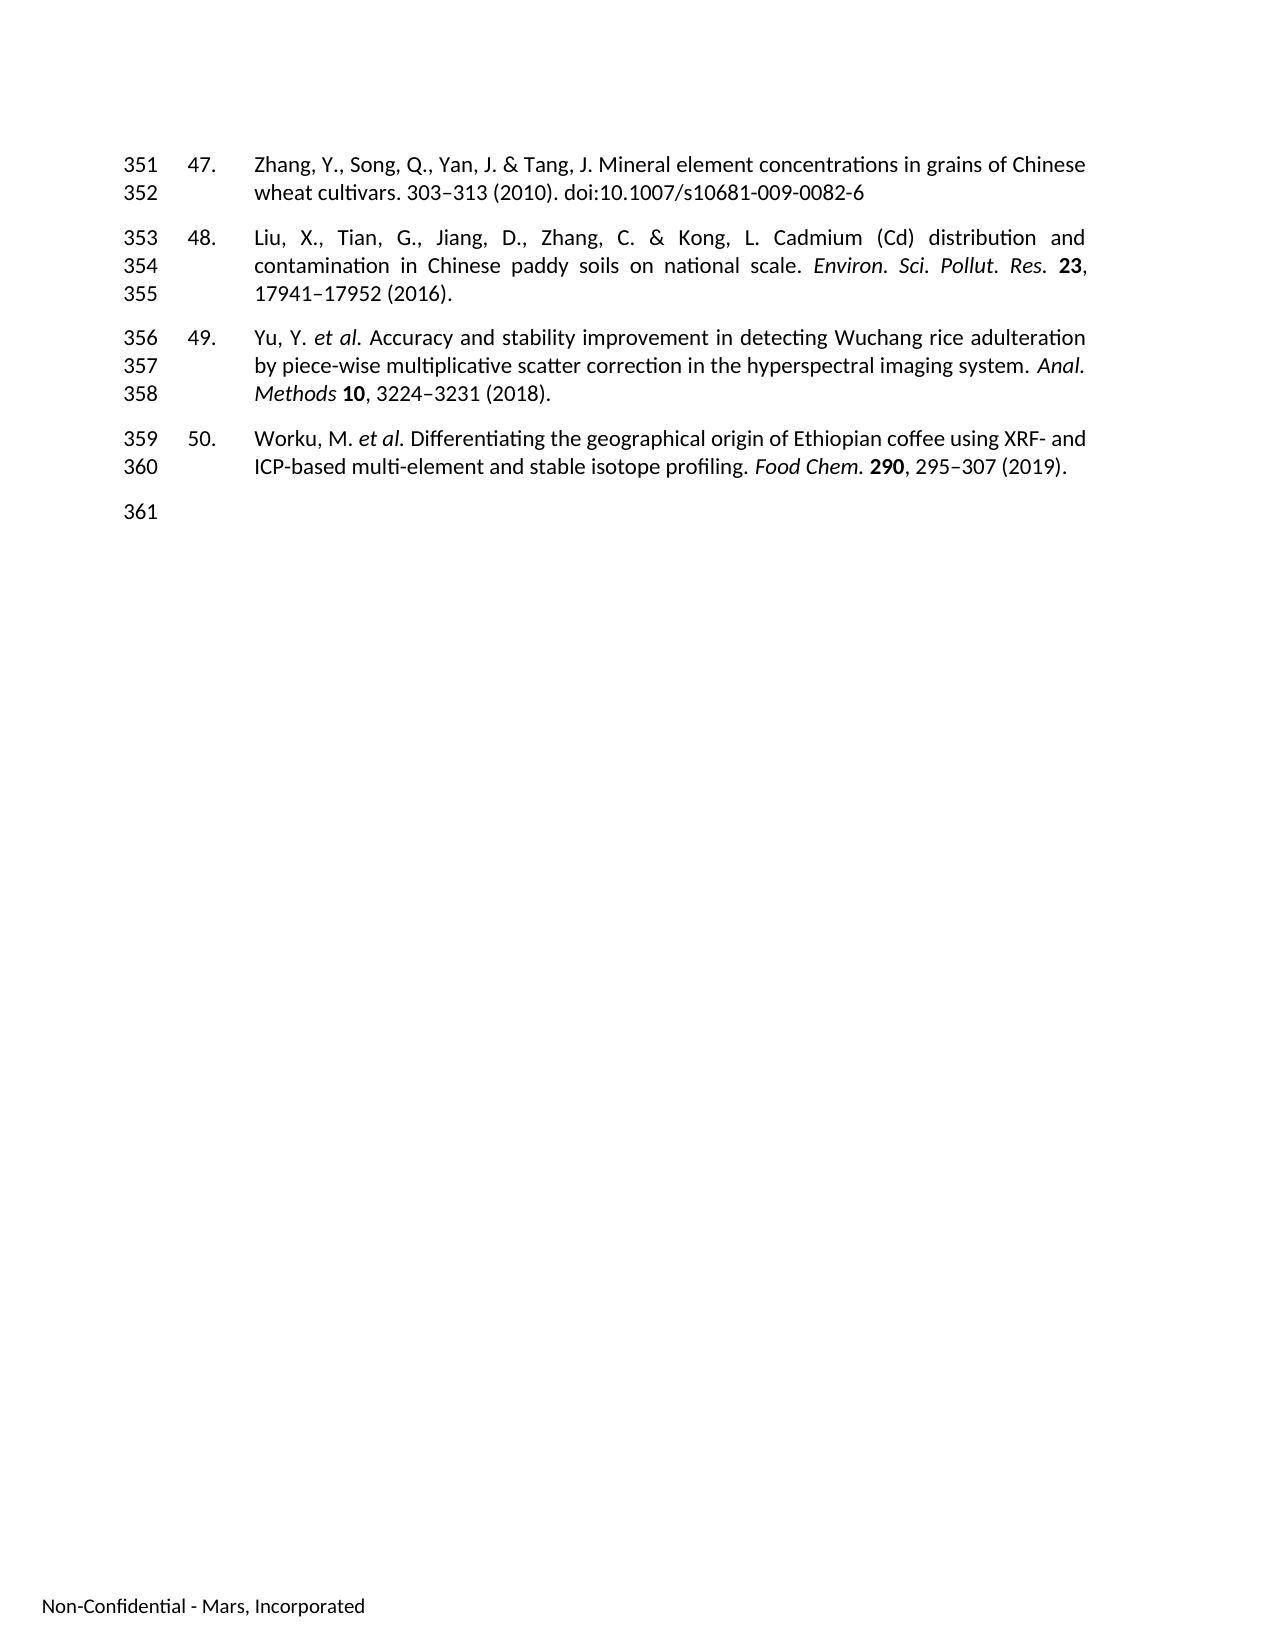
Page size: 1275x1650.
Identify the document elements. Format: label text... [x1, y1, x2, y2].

text 50. Worku, M. et al. Differentiating the geographical origin of Ethiopian coffee using XRF- and ICP-based multi-element and stable isotope profiling. Food Chem. 290, 295–307 (2019). [187, 424, 1087, 480]
text 49. Yu, Y. et al. Accuracy and stability improvement in detecting Wuchang rice adulteration by piece-wise multiplicative scatter correction in the hyperspectral imaging system. Anal. Methods 10, 3224–3231 (2018). [187, 323, 1087, 407]
text 47. Zhang, Y., Song, Q., Yan, J. & Tang, J. Mineral element concentrations in grains of Chinese wheat cultivars. 303–313 (2010). doi:10.1007/s10681-009-0082-6 [187, 150, 1087, 206]
text 48. Liu, X., Tian, G., Jiang, D., Zhang, C. & Kong, L. Cadmium (Cd) distribution and contamination in Chinese paddy soils on national scale. Environ. Sci. Pollut. Res. 23, 17941–17952 (2016). [187, 223, 1087, 307]
